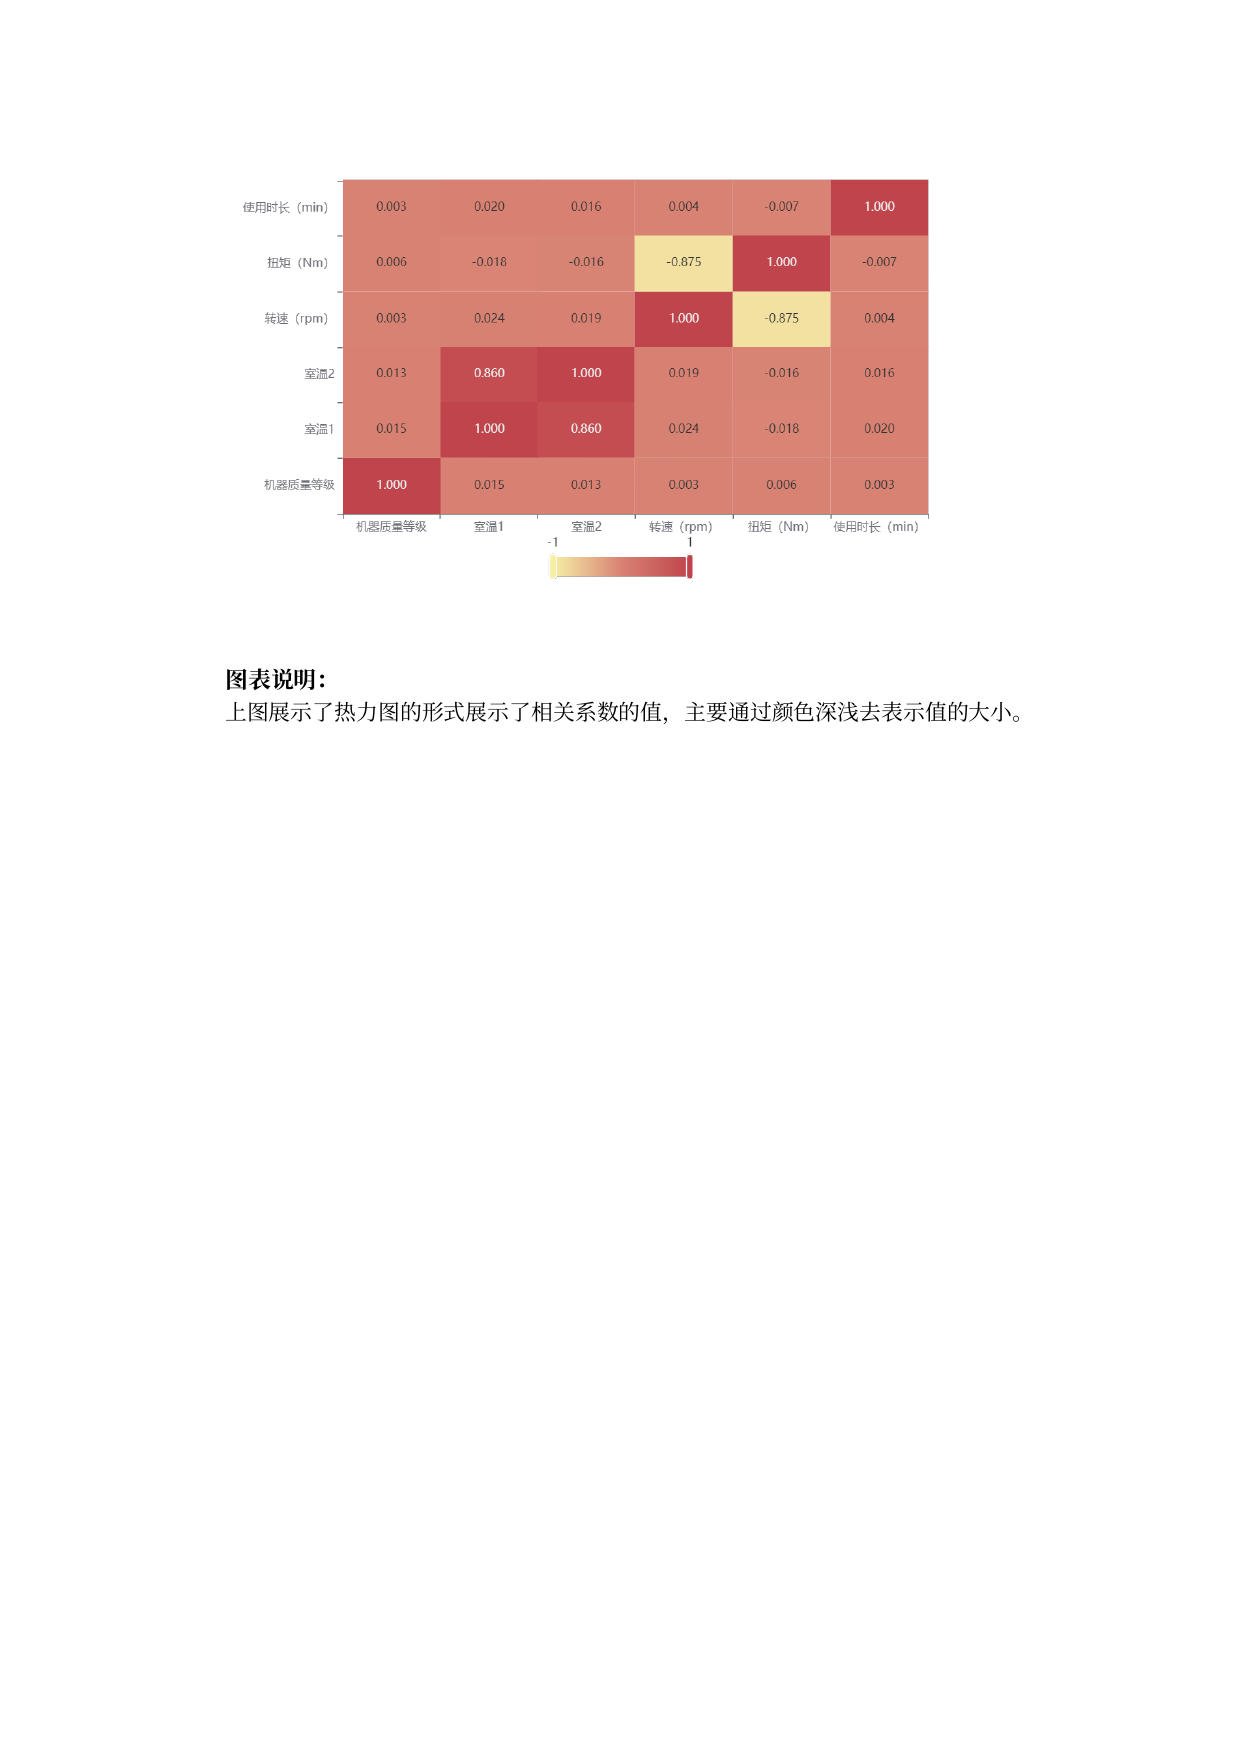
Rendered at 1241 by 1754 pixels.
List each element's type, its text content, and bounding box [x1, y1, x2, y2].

picture [229, 150, 1011, 584]
text 图表说明： [225, 636, 1015, 695]
text 上图展示了热力图的形式展示了相关系数的值，主要通过颜色深浅去表示值的大小。 [225, 695, 1015, 726]
